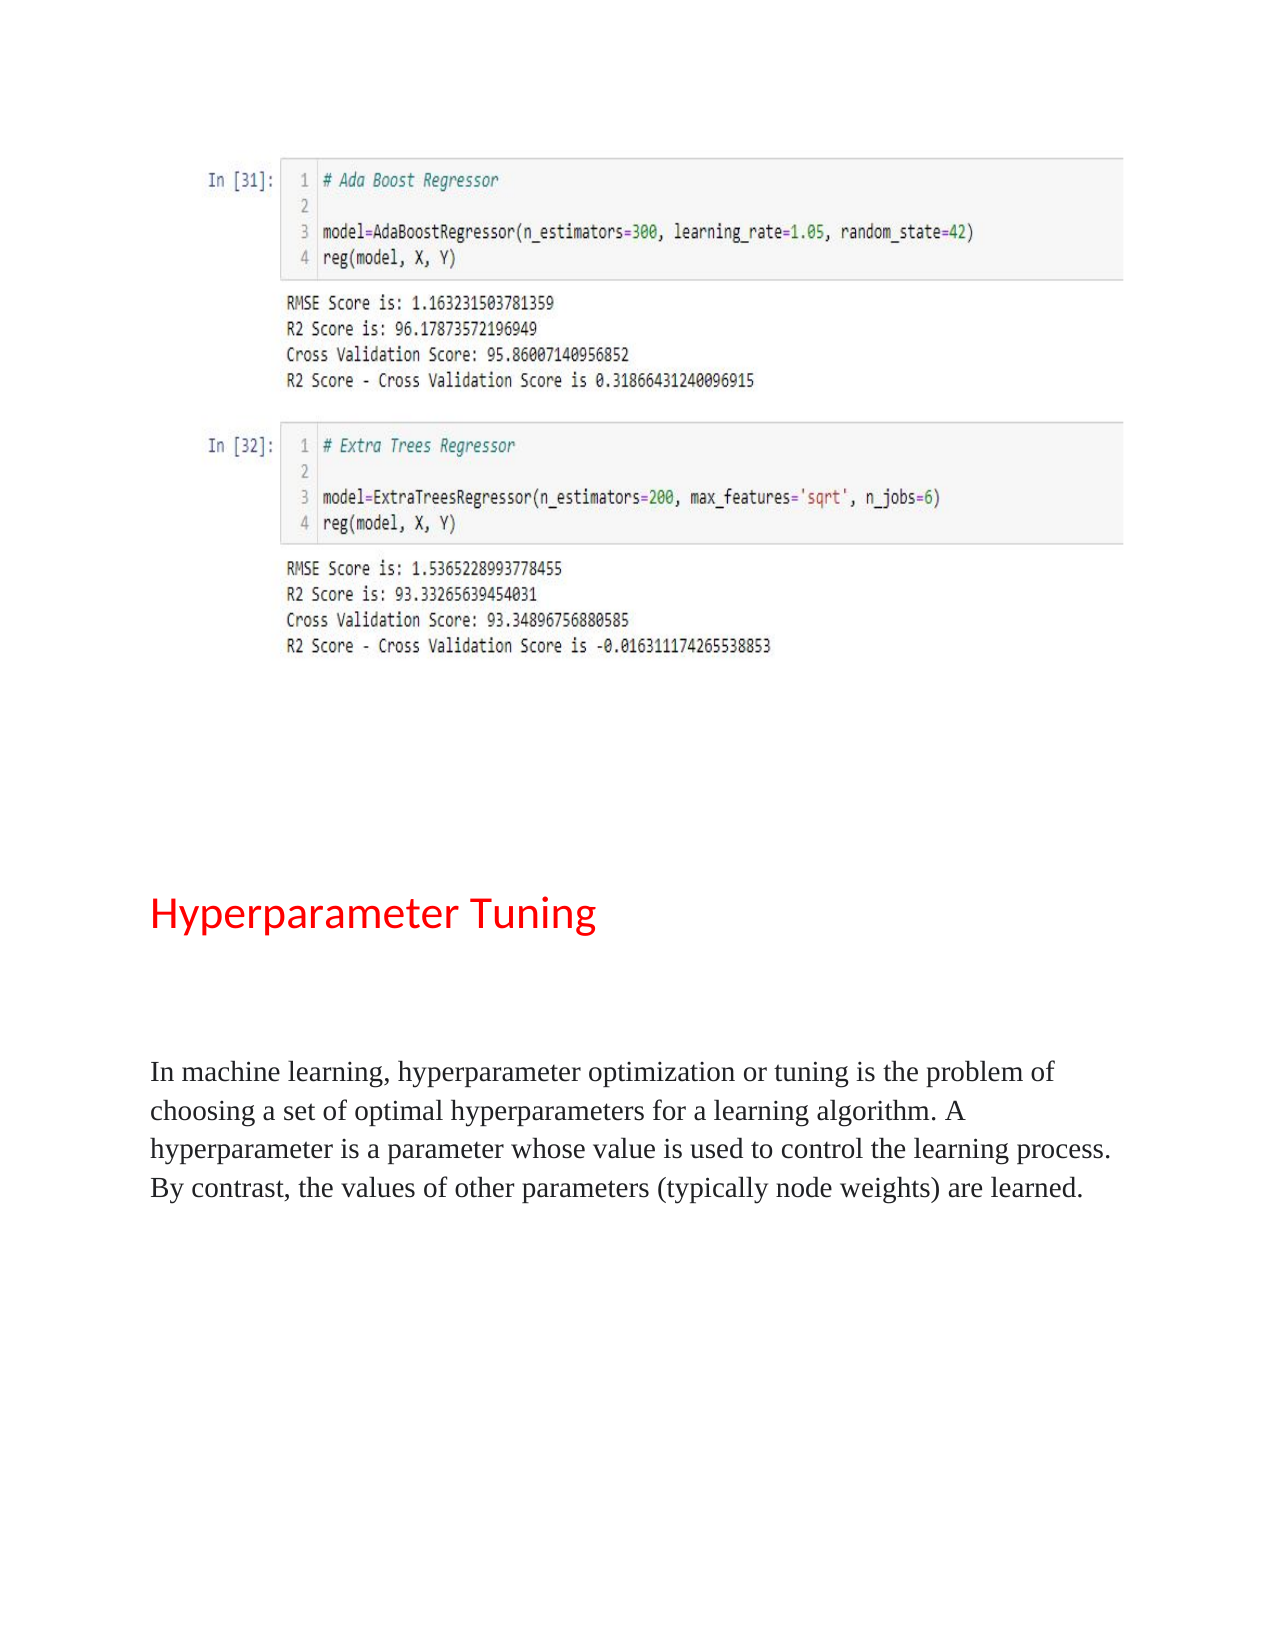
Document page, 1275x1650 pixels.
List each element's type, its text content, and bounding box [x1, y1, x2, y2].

text In machine learning, hyperparameter optimization or tuning is the problem of choosing a set of optimal hyperparameters for a learning algorithm. A hyperparameter is a parameter whose value is used to control the learning process. By contrast, the values of other parameters (typically node weights) are learned. [150, 1054, 1125, 1204]
text Hyperparameter Tuning [150, 884, 1125, 940]
picture [150, 150, 1124, 689]
